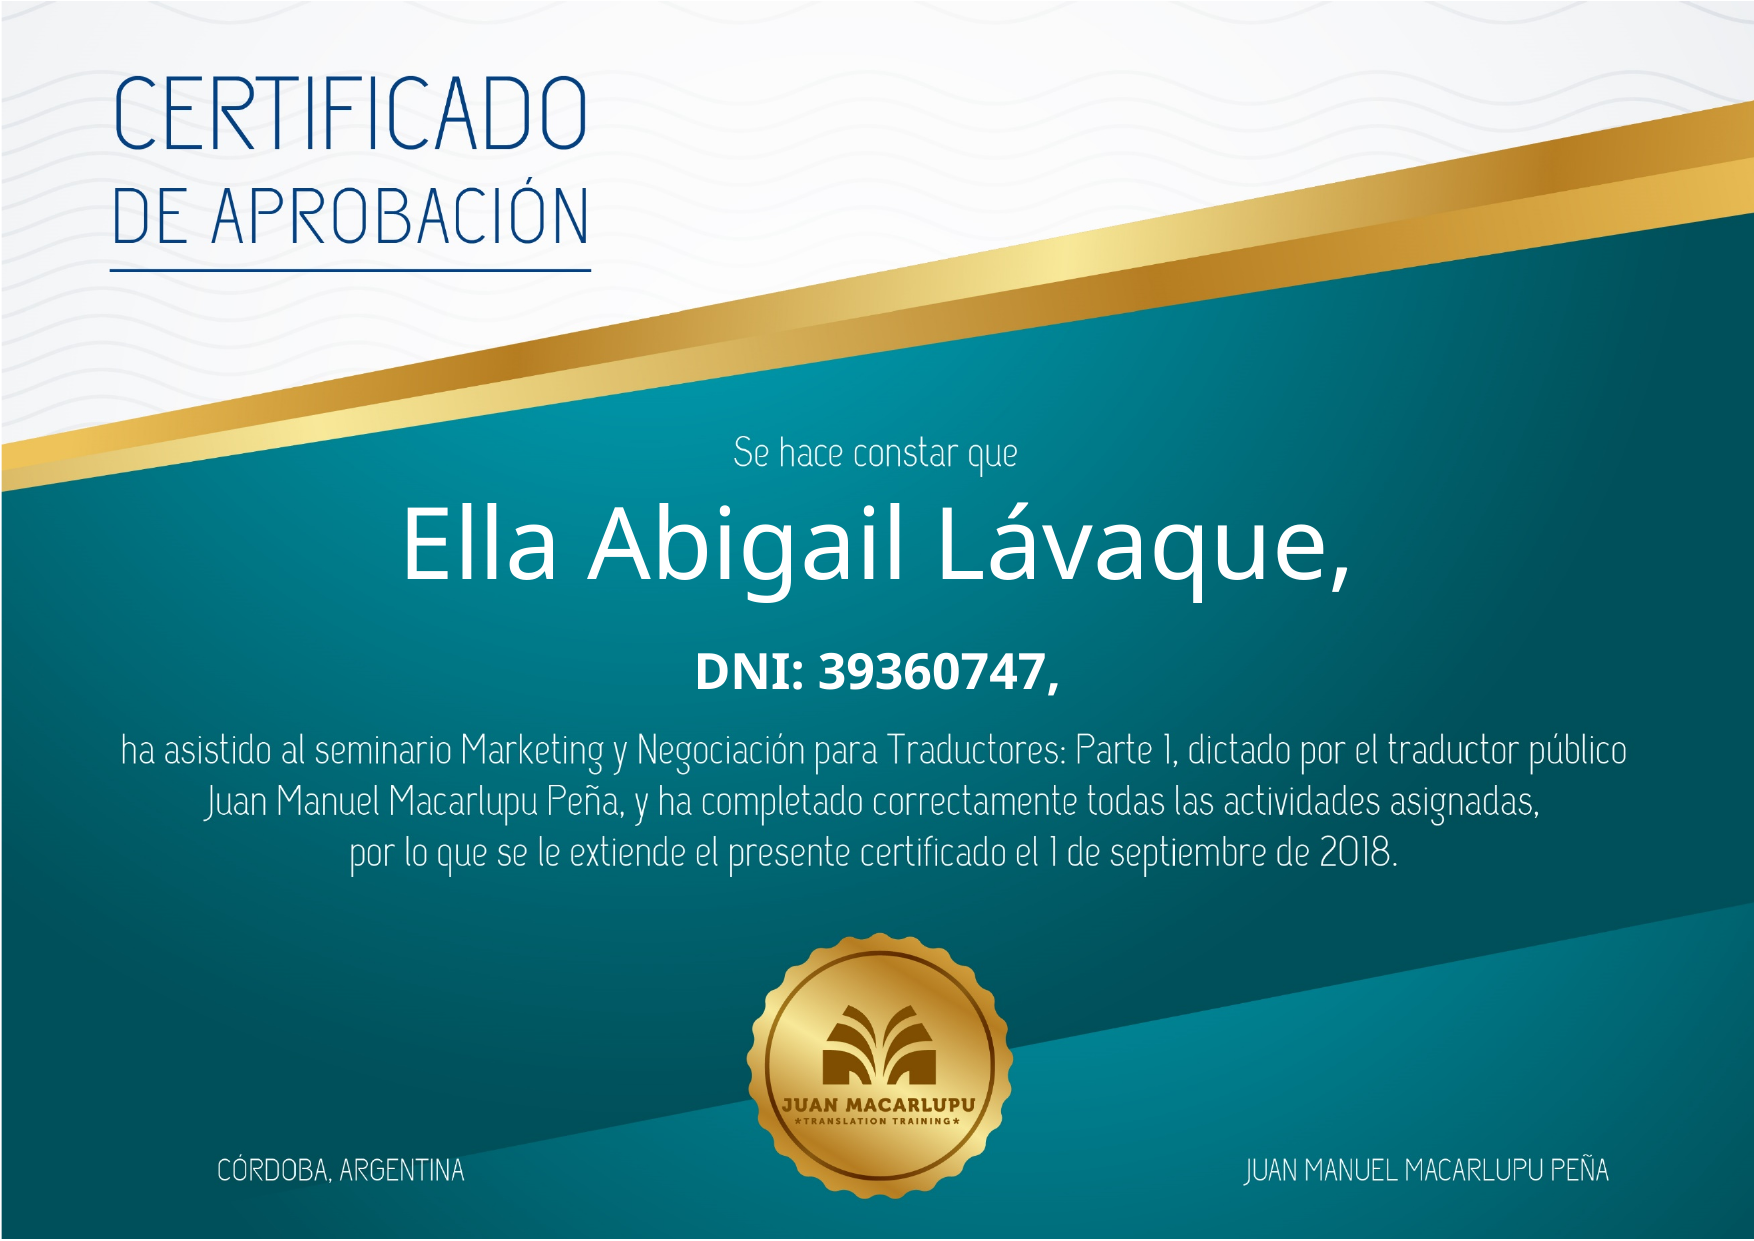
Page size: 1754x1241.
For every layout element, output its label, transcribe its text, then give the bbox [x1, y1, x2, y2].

text Ella Abigail Lávaque, [148, 473, 1606, 609]
text DNI: 39360747, [148, 636, 1606, 704]
picture [1, 1, 1754, 1239]
